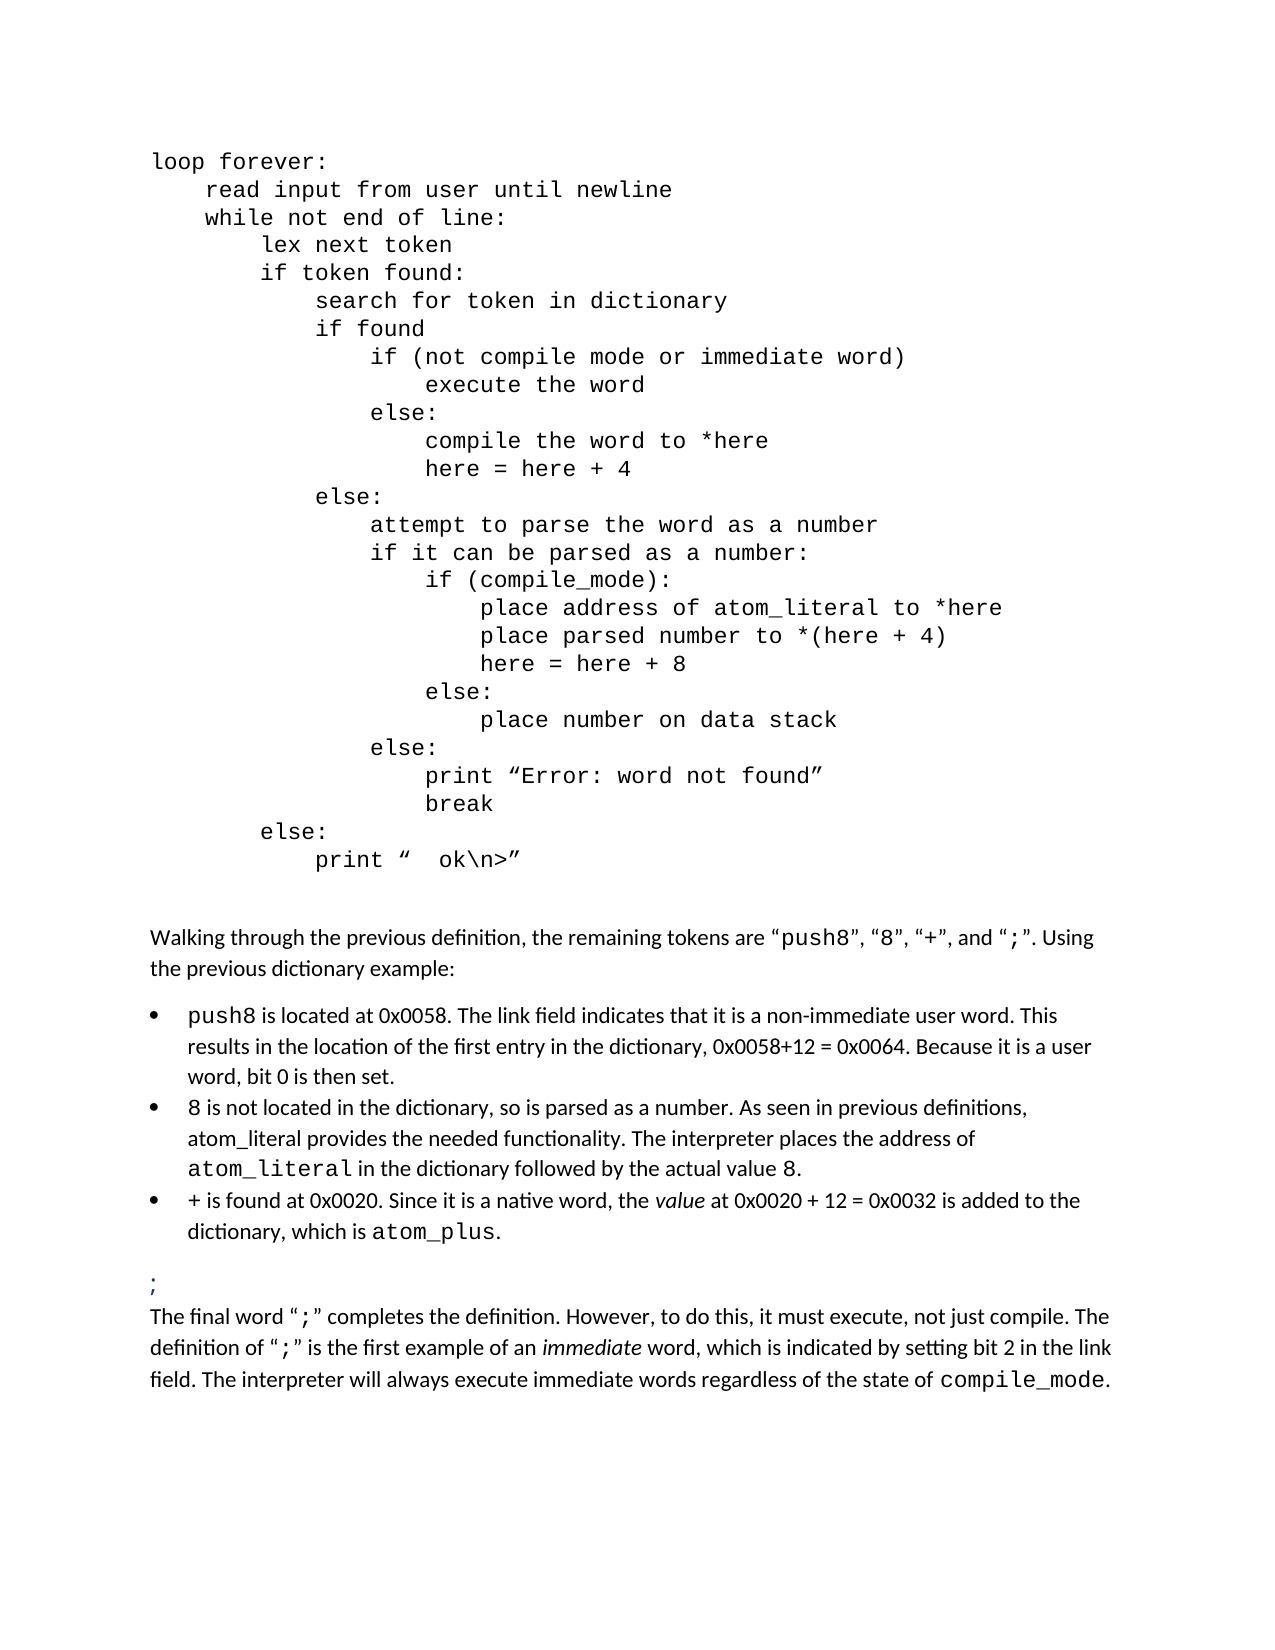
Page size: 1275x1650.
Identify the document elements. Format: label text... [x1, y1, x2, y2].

text place number on data stack [150, 708, 1125, 734]
text else: [150, 680, 1125, 706]
text if (compile_mode): [150, 569, 1125, 595]
subtitle ; [150, 1265, 1125, 1299]
text search for token in dictionary [150, 289, 1125, 316]
text here = here + 4 [150, 457, 1125, 483]
text else: [150, 485, 1125, 511]
text Walking through the previous definition, the remaining tokens are “push8”, “8”, “+”, and “;”. Using the previous dictionary example: [150, 923, 1125, 982]
text loop forever: [150, 150, 1125, 176]
text while not end of line: [150, 206, 1125, 232]
list + is found at 0x0020. Since it is a native word, the value at 0x0020 + 12 = 0x0032 is added to the dictionary, which is atom_plus. [150, 1186, 1125, 1246]
text attempt to parse the word as a number [150, 513, 1125, 539]
text if found [150, 317, 1125, 343]
text if it can be parsed as a number: [150, 541, 1125, 567]
text else: [150, 736, 1125, 762]
text compile the word to *here [150, 429, 1125, 455]
list 8 is not located in the dictionary, so is parsed as a number. As seen in previous definitions, atom_literal provides the needed functionality. The interpreter places the address of atom_literal in the dictionary followed by the actual value 8. [150, 1093, 1125, 1183]
text else: [150, 820, 1125, 846]
text lex next token [150, 234, 1125, 260]
text print “ ok\n>” [150, 848, 1125, 874]
text break [150, 792, 1125, 818]
text here = here + 8 [150, 652, 1125, 678]
list push8 is located at 0x0058. The link field indicates that it is a non-immediate user word. This results in the location of the first entry in the dictionary, 0x0058+12 = 0x0064. Because it is a user word, bit 0 is then set. [150, 1001, 1125, 1091]
text execute the word [150, 373, 1125, 399]
text place parsed number to *(here + 4) [150, 624, 1125, 651]
text if (not compile mode or immediate word) [150, 345, 1125, 371]
text place address of atom_literal to *here [150, 597, 1125, 623]
text if token found: [150, 262, 1125, 288]
text read input from user until newline [150, 178, 1125, 204]
text print “Error: word not found” [150, 764, 1125, 790]
text else: [150, 401, 1125, 427]
text The final word “;” completes the definition. However, to do this, it must execute, not just compile. The definition of “;” is the first example of an immediate word, which is indicated by setting bit 2 in the link field. The interpreter will always execute immediate words regardless of the state of compile_mode. [150, 1302, 1125, 1394]
